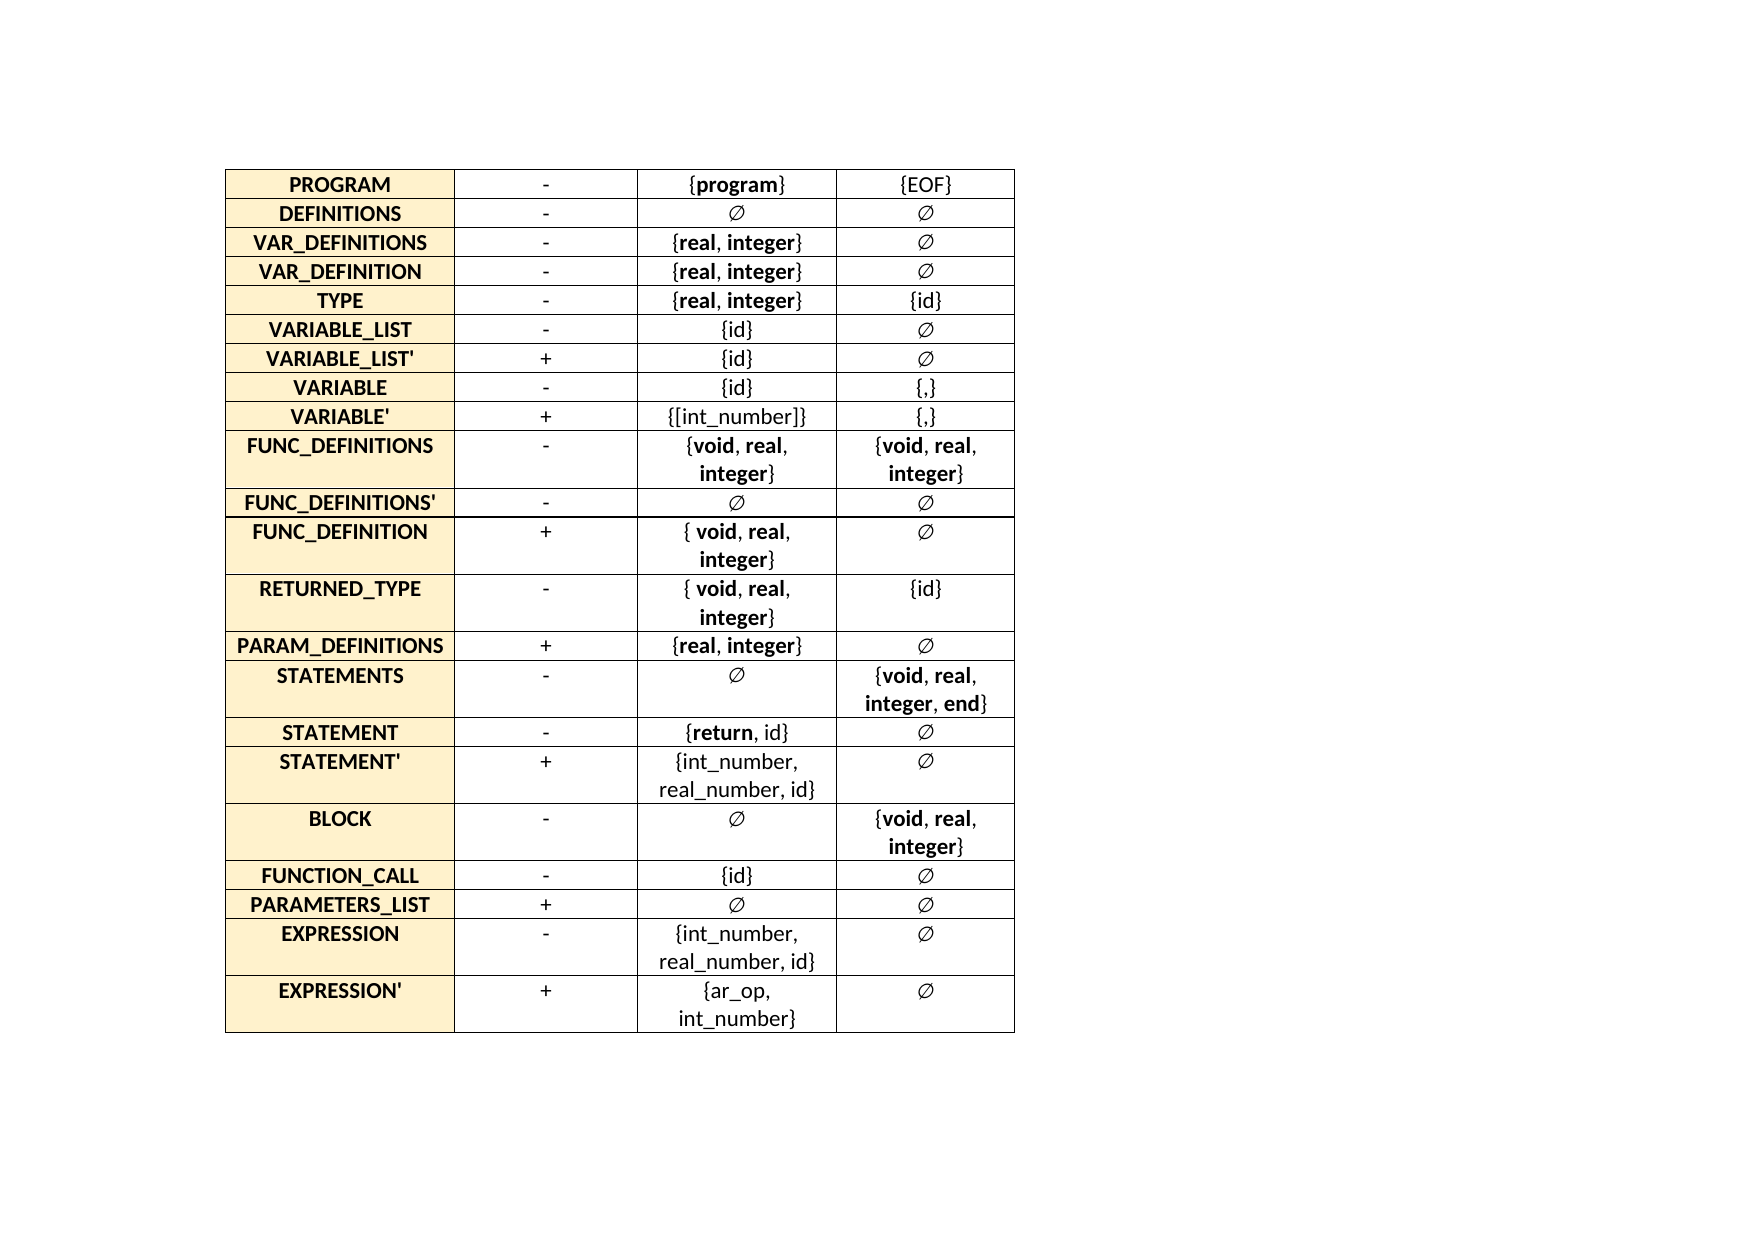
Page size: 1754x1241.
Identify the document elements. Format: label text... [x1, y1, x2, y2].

table_cell { void, real, integer} [638, 518, 836, 573]
table_cell FUNC_DEFINITION [226, 518, 454, 573]
table_cell [837, 228, 1014, 256]
table_cell [837, 632, 1014, 660]
table_cell {void, real, integer} [837, 804, 1014, 860]
table_cell {program} [638, 170, 836, 198]
table_cell [837, 344, 1014, 372]
table_cell {id} [638, 315, 836, 343]
table_cell {id} [638, 344, 836, 372]
table_cell STATEMENT [226, 718, 454, 746]
table_cell {,} [837, 402, 1014, 430]
table_cell [638, 199, 836, 227]
table_cell PROGRAM [226, 170, 454, 198]
table_cell [837, 718, 1014, 746]
table_cell TYPE [226, 286, 454, 314]
table_cell STATEMENTS [226, 661, 454, 717]
table_cell - [455, 661, 637, 717]
table_cell [638, 804, 836, 860]
table_cell - [455, 228, 637, 256]
table_cell [837, 890, 1014, 918]
table_cell {id} [837, 286, 1014, 314]
table_cell - [455, 431, 637, 487]
table_cell VARIABLE_LIST [226, 315, 454, 343]
table_cell RETURNED_TYPE [226, 575, 454, 631]
table_cell + [455, 976, 637, 1032]
table_cell [837, 861, 1014, 889]
table_cell [638, 489, 836, 516]
table_cell VAR_DEFINITIONS [226, 228, 454, 256]
table_cell {void, real, integer, end} [837, 661, 1014, 717]
table_cell + [455, 890, 637, 918]
table_cell VARIABLE' [226, 402, 454, 430]
table_cell { void, real, integer} [638, 575, 836, 631]
table_cell {real, integer} [638, 228, 836, 256]
table_cell {real, integer} [638, 257, 836, 285]
table_cell [837, 315, 1014, 343]
table_cell - [455, 919, 637, 975]
table_cell {[int_number]} [638, 402, 836, 430]
table_cell PARAMETERS_LIST [226, 890, 454, 918]
table_cell FUNCTION_CALL [226, 861, 454, 889]
table_cell DEFINITIONS [226, 199, 454, 227]
table_cell - [455, 575, 637, 631]
table_cell [837, 257, 1014, 285]
table_cell [837, 976, 1014, 1032]
table_cell - [455, 373, 637, 401]
table_cell [837, 489, 1014, 516]
table_cell {real, integer} [638, 286, 836, 314]
table_cell {id} [638, 373, 836, 401]
table_cell BLOCK [226, 804, 454, 860]
table_cell VARIABLE_LIST' [226, 344, 454, 372]
table_cell PARAM_DEFINITIONS [226, 632, 454, 660]
table_cell {void, real, integer} [837, 431, 1014, 487]
table_cell VARIABLE [226, 373, 454, 401]
table_cell {EOF} [837, 170, 1014, 198]
table_cell {return, id} [638, 718, 836, 746]
table_cell + [455, 747, 637, 803]
table_cell - [455, 199, 637, 227]
table_cell - [455, 489, 637, 516]
table_cell - [455, 718, 637, 746]
table_cell {int_number, real_number, id} [638, 919, 836, 975]
table_cell + [455, 402, 637, 430]
table_cell EXPRESSION [226, 919, 454, 975]
table_cell FUNC_DEFINITIONS [226, 431, 454, 487]
table_cell + [455, 518, 637, 573]
table_cell FUNC_DEFINITIONS' [226, 489, 454, 516]
table_cell - [455, 170, 637, 198]
table_cell [837, 747, 1014, 803]
table_cell [638, 661, 836, 717]
table_cell - [455, 315, 637, 343]
table_cell + [455, 632, 637, 660]
table_cell VAR_DEFINITION [226, 257, 454, 285]
table_cell {,} [837, 373, 1014, 401]
table_cell [837, 919, 1014, 975]
table_cell EXPRESSION' [226, 976, 454, 1032]
table_cell {int_number, real_number, id} [638, 747, 836, 803]
table_cell - [455, 804, 637, 860]
table_cell {real, integer} [638, 632, 836, 660]
table_cell {id} [837, 575, 1014, 631]
table_cell {void, real, integer} [638, 431, 836, 487]
table_cell - [455, 286, 637, 314]
table_cell - [455, 861, 637, 889]
table_cell STATEMENT' [226, 747, 454, 803]
table_cell - [455, 257, 637, 285]
table_cell {id} [638, 861, 836, 889]
table_cell [638, 890, 836, 918]
table_cell + [455, 344, 637, 372]
table_cell [837, 199, 1014, 227]
table_cell {ar_op, int_number} [638, 976, 836, 1032]
table_cell [837, 518, 1014, 573]
